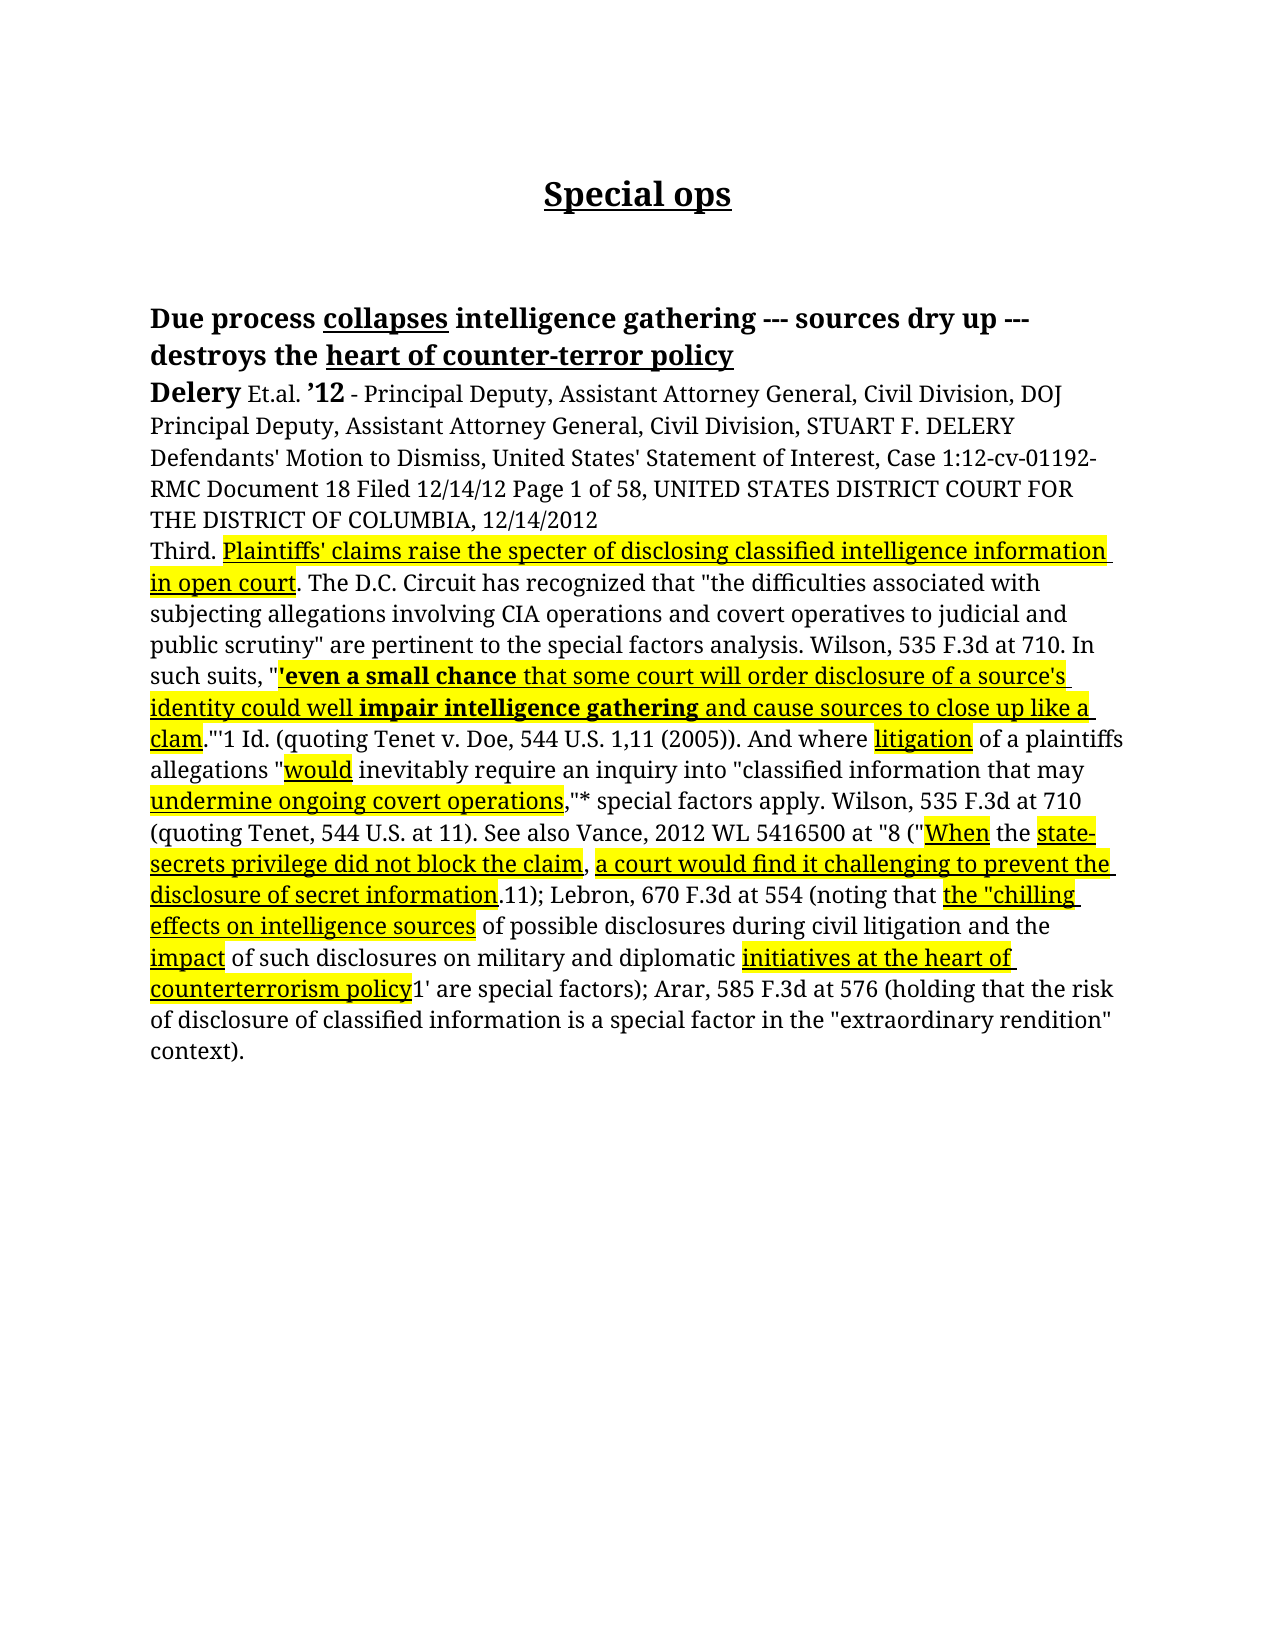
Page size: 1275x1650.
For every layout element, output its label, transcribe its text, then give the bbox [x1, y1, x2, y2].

subtitle Special ops [150, 171, 1125, 216]
subtitle Due process collapses intelligence gathering --- sources dry up --- destroys the heart of counter-terror policy [150, 299, 1125, 373]
text Delery Et.al. ’12 - Principal Deputy, Assistant Attorney General, Civil Division, DOJ [150, 373, 1125, 410]
text Principal Deputy, Assistant Attorney General, Civil Division, STUART F. DELERY [150, 410, 1125, 441]
text Third. Plaintiffs' claims raise the specter of disclosing classified intelligence information in open court. The D.C. Circuit has recognized that "the difficulties associated with subjecting allegations involving CIA operations and covert operatives to judicial and public scrutiny" are pertinent to the special factors analysis. Wilson, 535 F.3d at 710. In such suits, "'even a small chance that some court will order disclosure of a source's identity could well impair intelligence gathering and cause sources to close up like a clam."'1 Id. (quoting Tenet v. Doe, 544 U.S. 1,11 (2005)). And where litigation of a plaintiffs allegations "would inevitably require an inquiry into "classified information that may undermine ongoing covert operations,"* special factors apply. Wilson, 535 F.3d at 710 (quoting Tenet, 544 U.S. at 11). See also Vance, 2012 WL 5416500 at "8 ("When the state-secrets privilege did not block the claim, a court would find it challenging to prevent the disclosure of secret information.11); Lebron, 670 F.3d at 554 (noting that the "chilling effects on intelligence sources of possible disclosures during civil litigation and the impact of such disclosures on military and diplomatic initiatives at the heart of counterterrorism policy1' are special factors); Arar, 585 F.3d at 576 (holding that the risk of disclosure of classified information is a special factor in the "extraordinary rendition" context). [150, 535, 1125, 1066]
text Defendants' Motion to Dismiss, United States' Statement of Interest, Case 1:12-cv-01192-RMC Document 18 Filed 12/14/12 Page 1 of 58, UNITED STATES DISTRICT COURT FOR THE DISTRICT OF COLUMBIA, 12/14/2012 [150, 441, 1125, 535]
